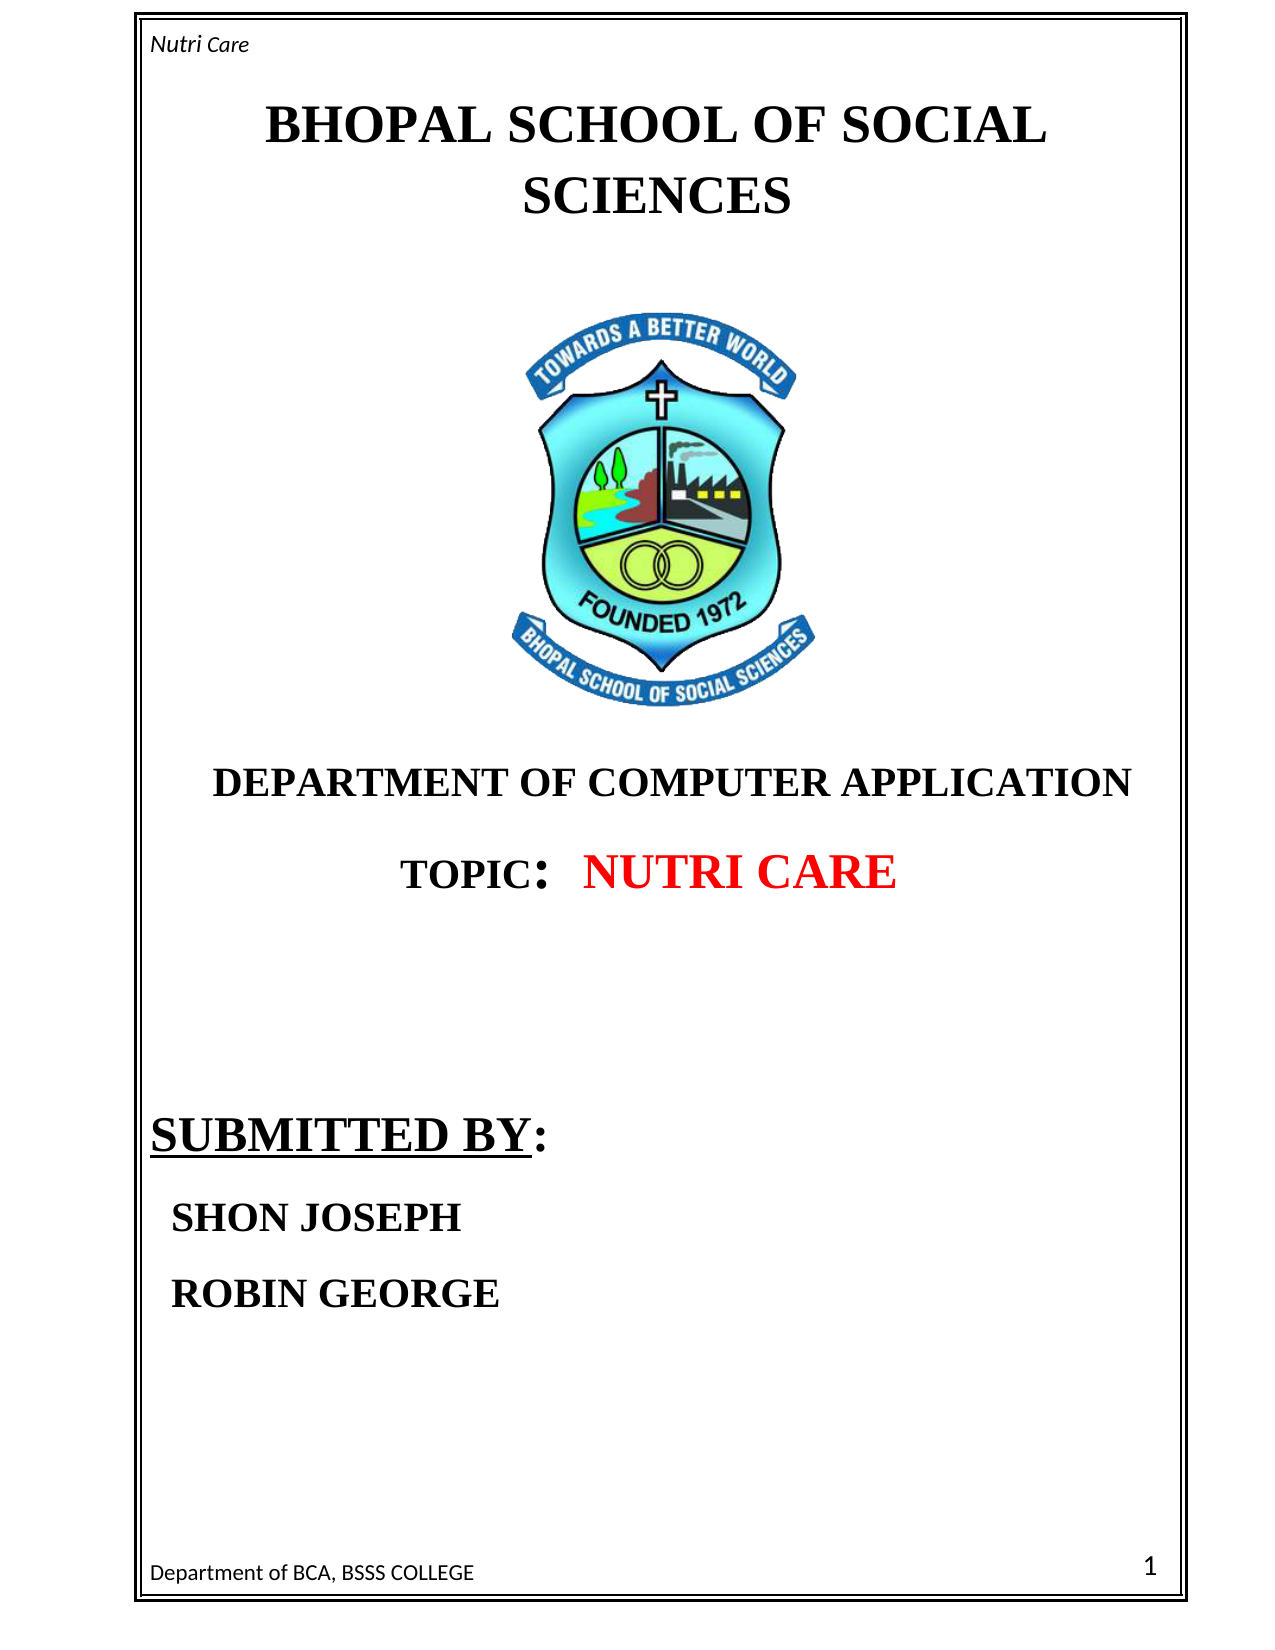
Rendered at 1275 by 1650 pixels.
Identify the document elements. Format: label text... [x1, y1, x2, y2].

picture [500, 297, 826, 727]
text SHON JOSEPH [150, 1192, 1172, 1240]
text DEPARTMENT OF COMPUTER APPLICATION [150, 758, 1172, 806]
text SUBMITTED BY: [150, 1105, 1172, 1163]
text TOPIC: NUTRI CARE [150, 833, 1172, 901]
text BHOPAL SCHOOL OF SOCIAL SCIENCES [150, 91, 1164, 225]
text ROBIN GEORGE [150, 1268, 1172, 1316]
